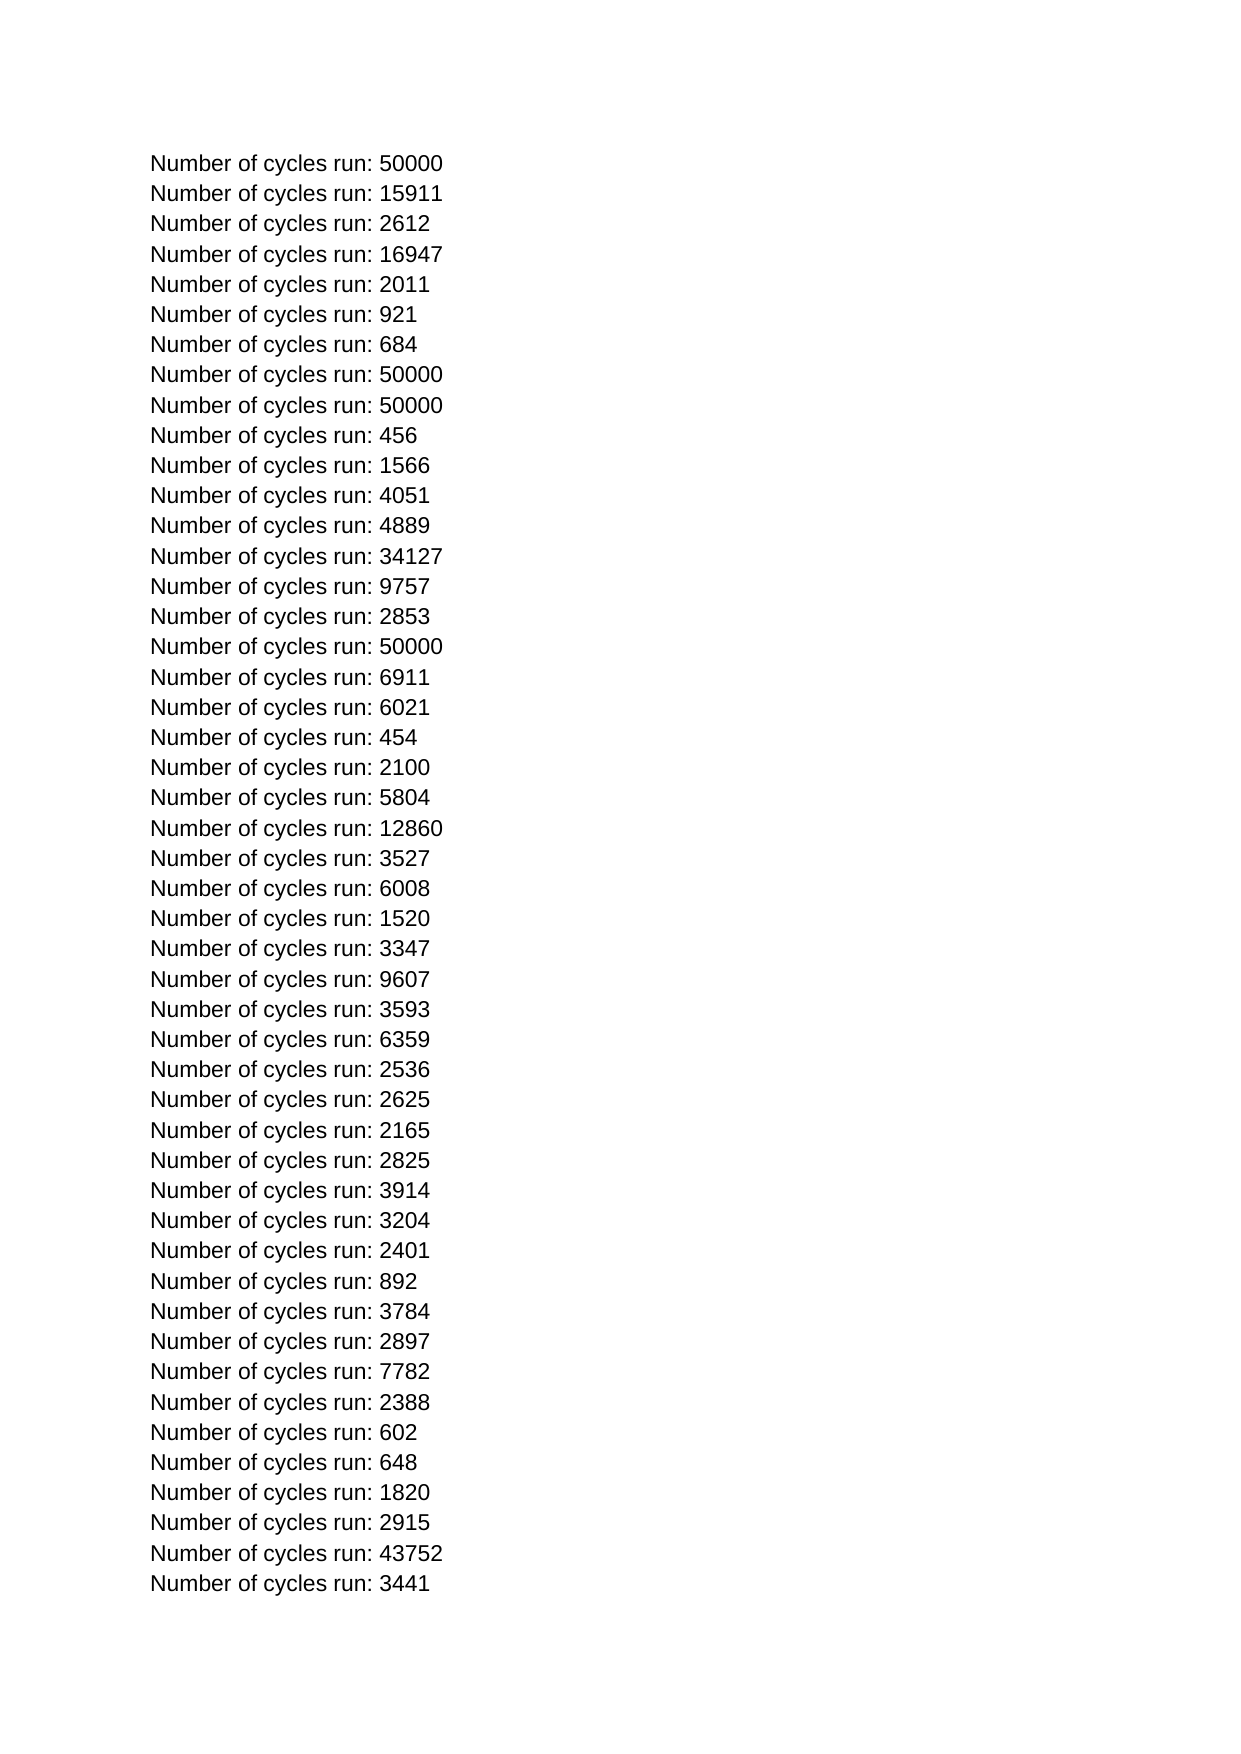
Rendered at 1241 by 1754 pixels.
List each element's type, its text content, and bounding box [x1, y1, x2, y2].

text Number of cycles run: 2853 [150, 603, 1090, 629]
text Number of cycles run: 5804 [150, 784, 1090, 811]
text Number of cycles run: 921 [150, 301, 1090, 327]
text Number of cycles run: 9757 [150, 573, 1090, 599]
text Number of cycles run: 2825 [150, 1147, 1090, 1173]
text Number of cycles run: 50000 [150, 361, 1090, 388]
text Number of cycles run: 34127 [150, 543, 1090, 569]
text Number of cycles run: 7782 [150, 1358, 1090, 1385]
text Number of cycles run: 1566 [150, 452, 1090, 478]
text Number of cycles run: 1520 [150, 905, 1090, 932]
text Number of cycles run: 43752 [150, 1539, 1090, 1566]
text Number of cycles run: 4051 [150, 482, 1090, 509]
text Number of cycles run: 6359 [150, 1026, 1090, 1052]
text Number of cycles run: 2388 [150, 1388, 1090, 1415]
text Number of cycles run: 2915 [150, 1509, 1090, 1536]
text Number of cycles run: 3204 [150, 1207, 1090, 1234]
text Number of cycles run: 3527 [150, 845, 1090, 871]
text Number of cycles run: 6008 [150, 875, 1090, 901]
text Number of cycles run: 16947 [150, 241, 1090, 267]
text Number of cycles run: 9607 [150, 966, 1090, 992]
text Number of cycles run: 454 [150, 724, 1090, 750]
text Number of cycles run: 2401 [150, 1237, 1090, 1264]
text Number of cycles run: 2100 [150, 754, 1090, 781]
text Number of cycles run: 3784 [150, 1298, 1090, 1324]
text Number of cycles run: 2612 [150, 210, 1090, 237]
text Number of cycles run: 6911 [150, 663, 1090, 690]
text Number of cycles run: 456 [150, 422, 1090, 448]
text Number of cycles run: 2625 [150, 1086, 1090, 1113]
text Number of cycles run: 3593 [150, 996, 1090, 1022]
text Number of cycles run: 12860 [150, 814, 1090, 841]
text Number of cycles run: 648 [150, 1449, 1090, 1475]
text Number of cycles run: 2536 [150, 1056, 1090, 1083]
text Number of cycles run: 6021 [150, 694, 1090, 720]
text Number of cycles run: 3914 [150, 1177, 1090, 1203]
text Number of cycles run: 15911 [150, 180, 1090, 207]
text Number of cycles run: 2897 [150, 1328, 1090, 1354]
text Number of cycles run: 4889 [150, 512, 1090, 539]
text Number of cycles run: 2165 [150, 1117, 1090, 1143]
text Number of cycles run: 50000 [150, 150, 1090, 176]
text Number of cycles run: 2011 [150, 271, 1090, 297]
text Number of cycles run: 3441 [150, 1570, 1090, 1596]
text Number of cycles run: 3347 [150, 935, 1090, 962]
text Number of cycles run: 1820 [150, 1479, 1090, 1506]
text Number of cycles run: 602 [150, 1419, 1090, 1445]
text Number of cycles run: 684 [150, 331, 1090, 358]
text Number of cycles run: 50000 [150, 633, 1090, 660]
text Number of cycles run: 50000 [150, 392, 1090, 418]
text Number of cycles run: 892 [150, 1268, 1090, 1294]
